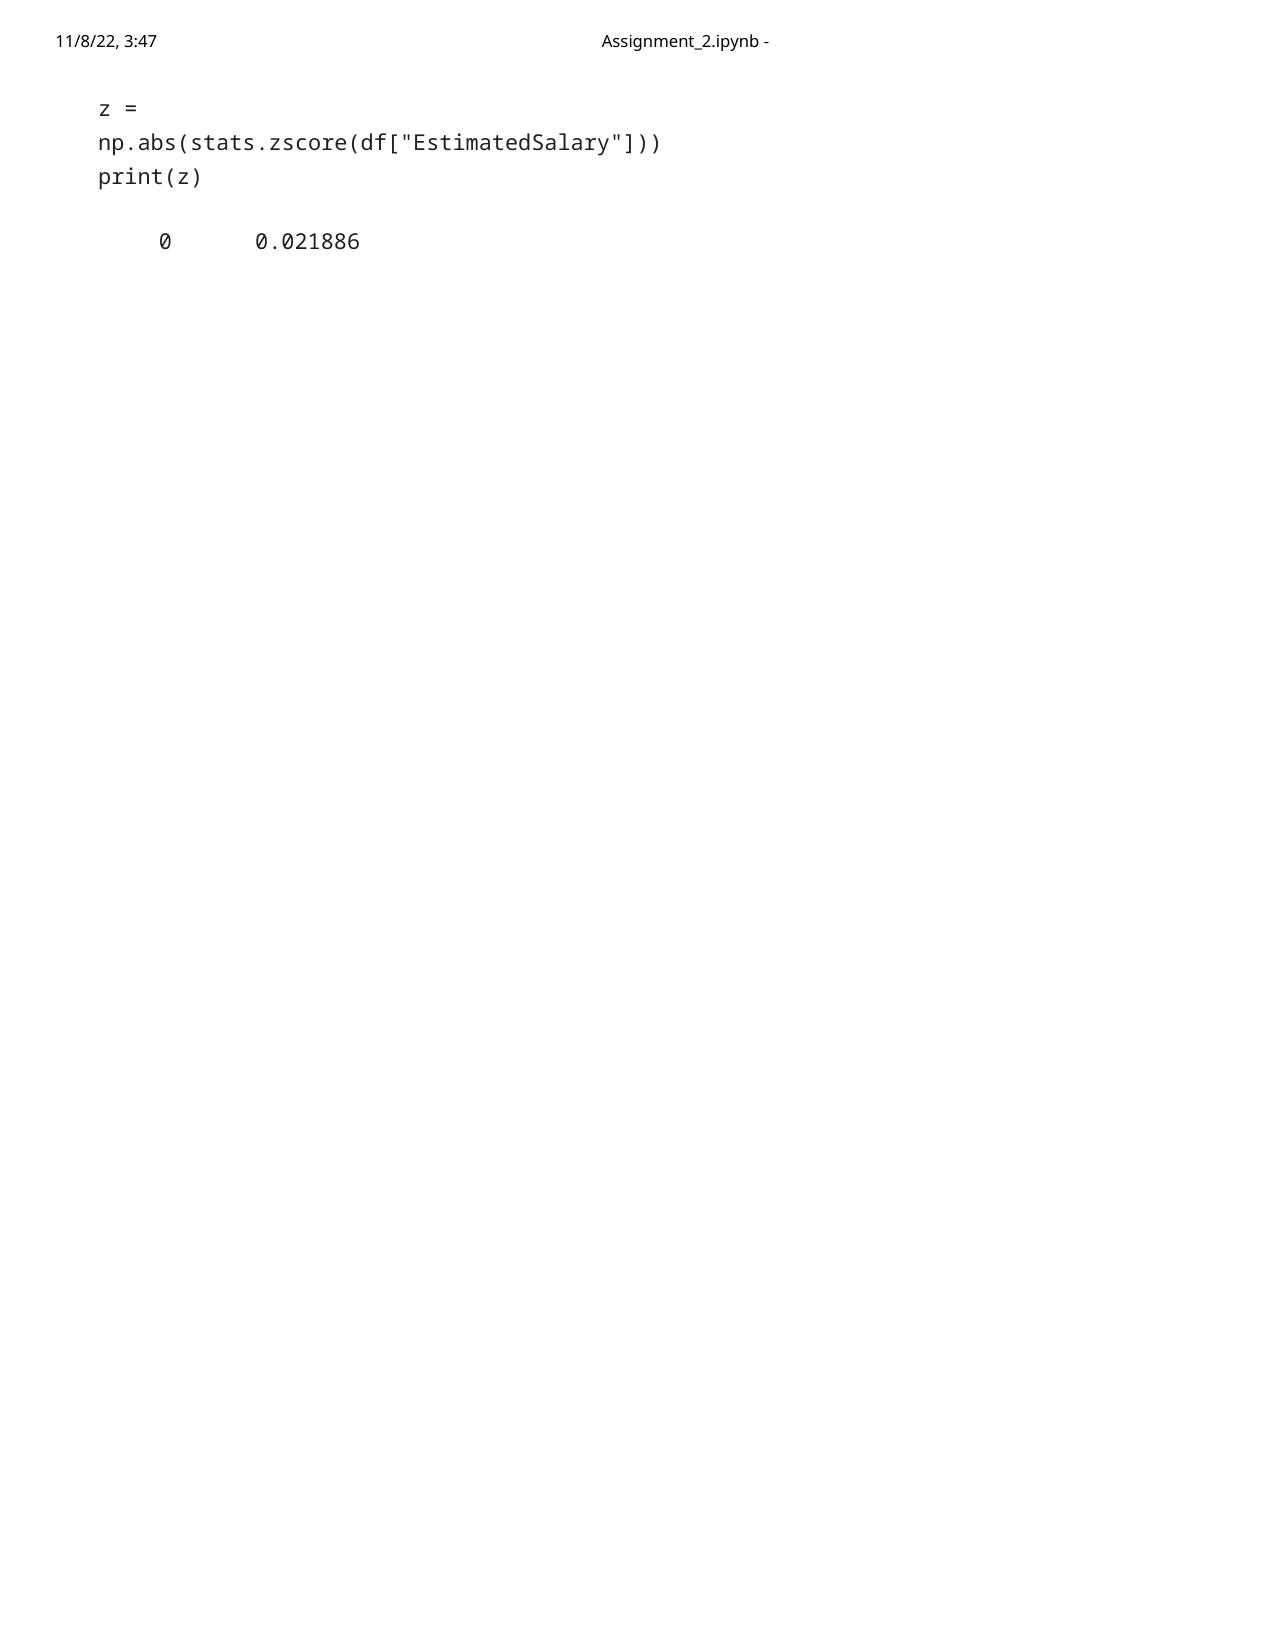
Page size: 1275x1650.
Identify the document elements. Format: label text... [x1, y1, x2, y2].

text z = np.abs(stats.zscore(df["EstimatedSalary"])) print(z) [98, 93, 665, 191]
text 0 0.021886 [159, 226, 1227, 256]
